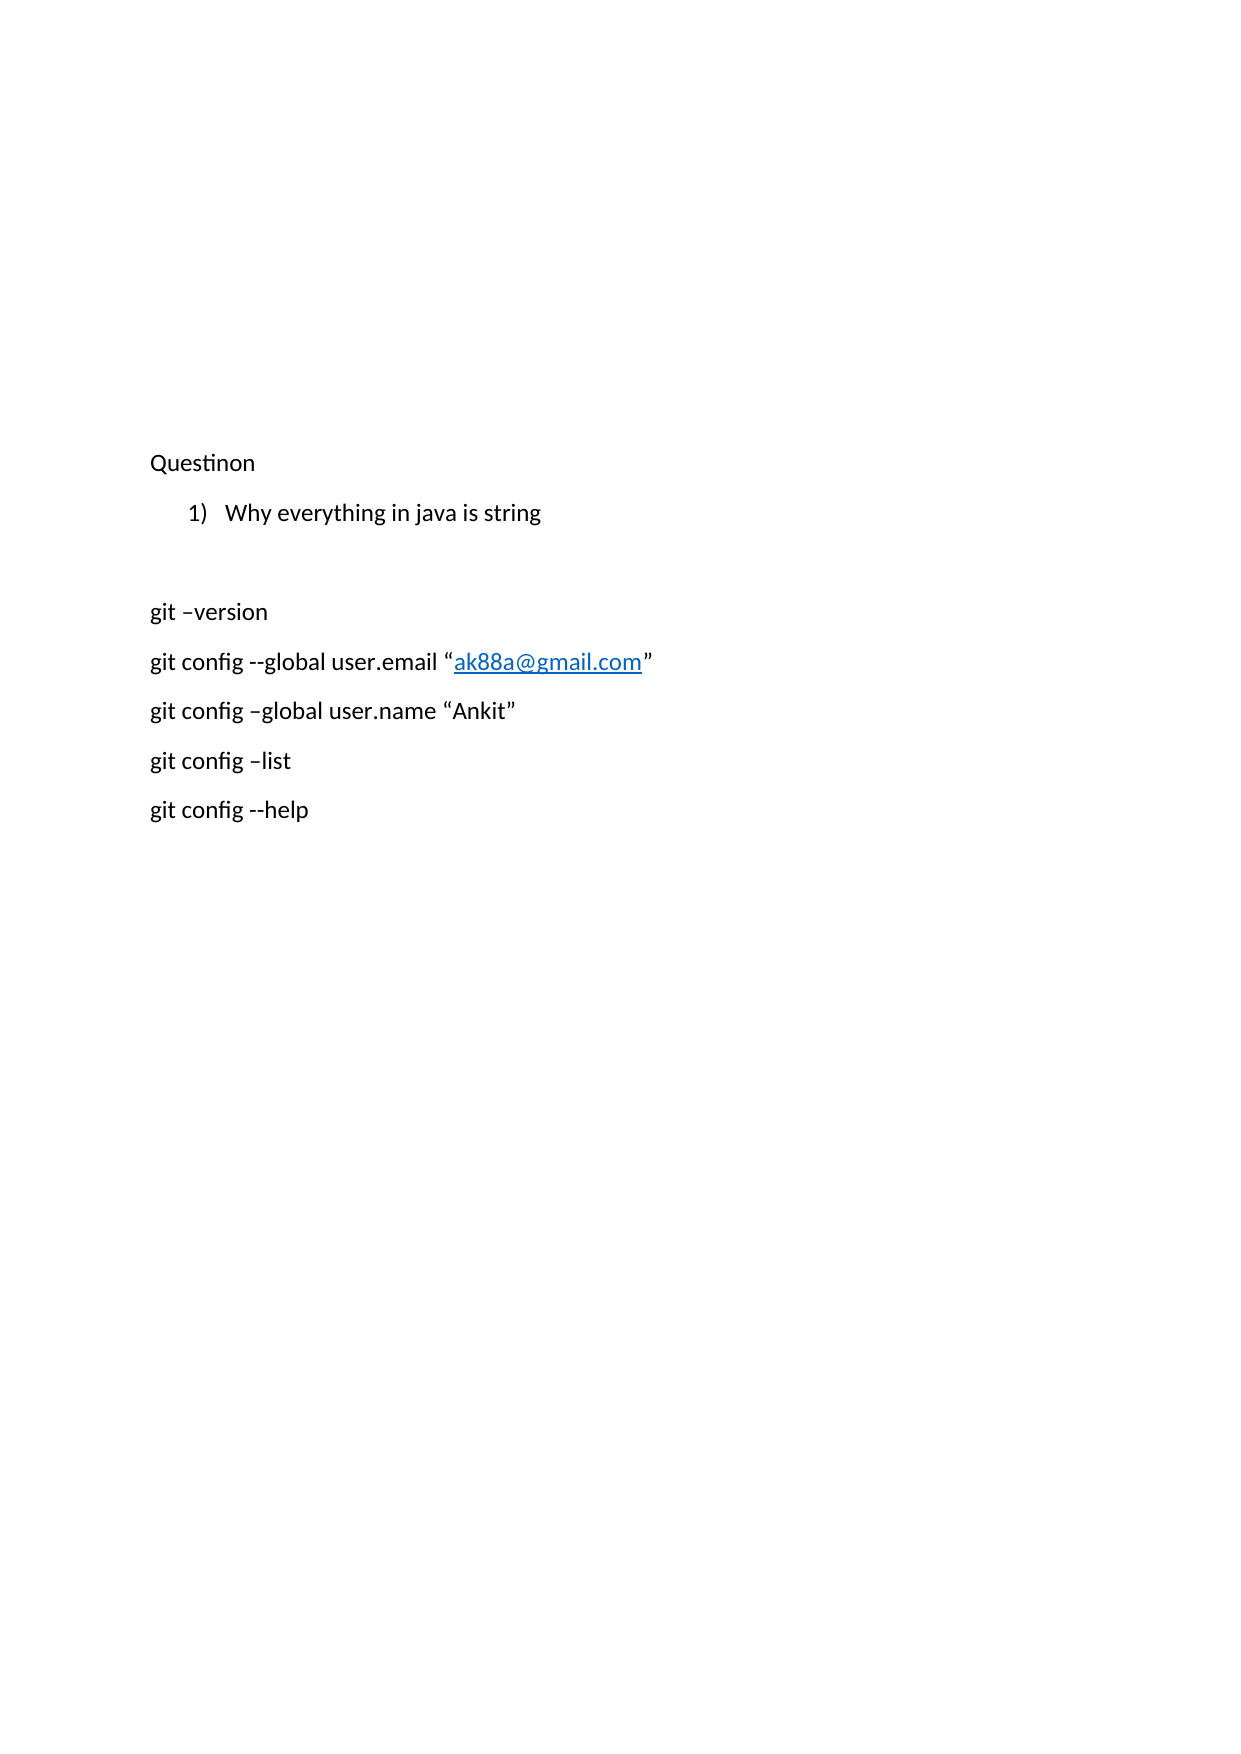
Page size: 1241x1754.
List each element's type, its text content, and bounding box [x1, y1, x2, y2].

list Why everything in java is string [187, 497, 1090, 528]
text git config –global user.name “Ankit” [150, 695, 1090, 726]
text git config –list [150, 745, 1090, 776]
text Questinon [150, 447, 1090, 478]
text git config --help [150, 794, 1090, 825]
text git –version [150, 596, 1090, 627]
text git config --global user.email “ak88a@gmail.com” [150, 646, 1090, 676]
